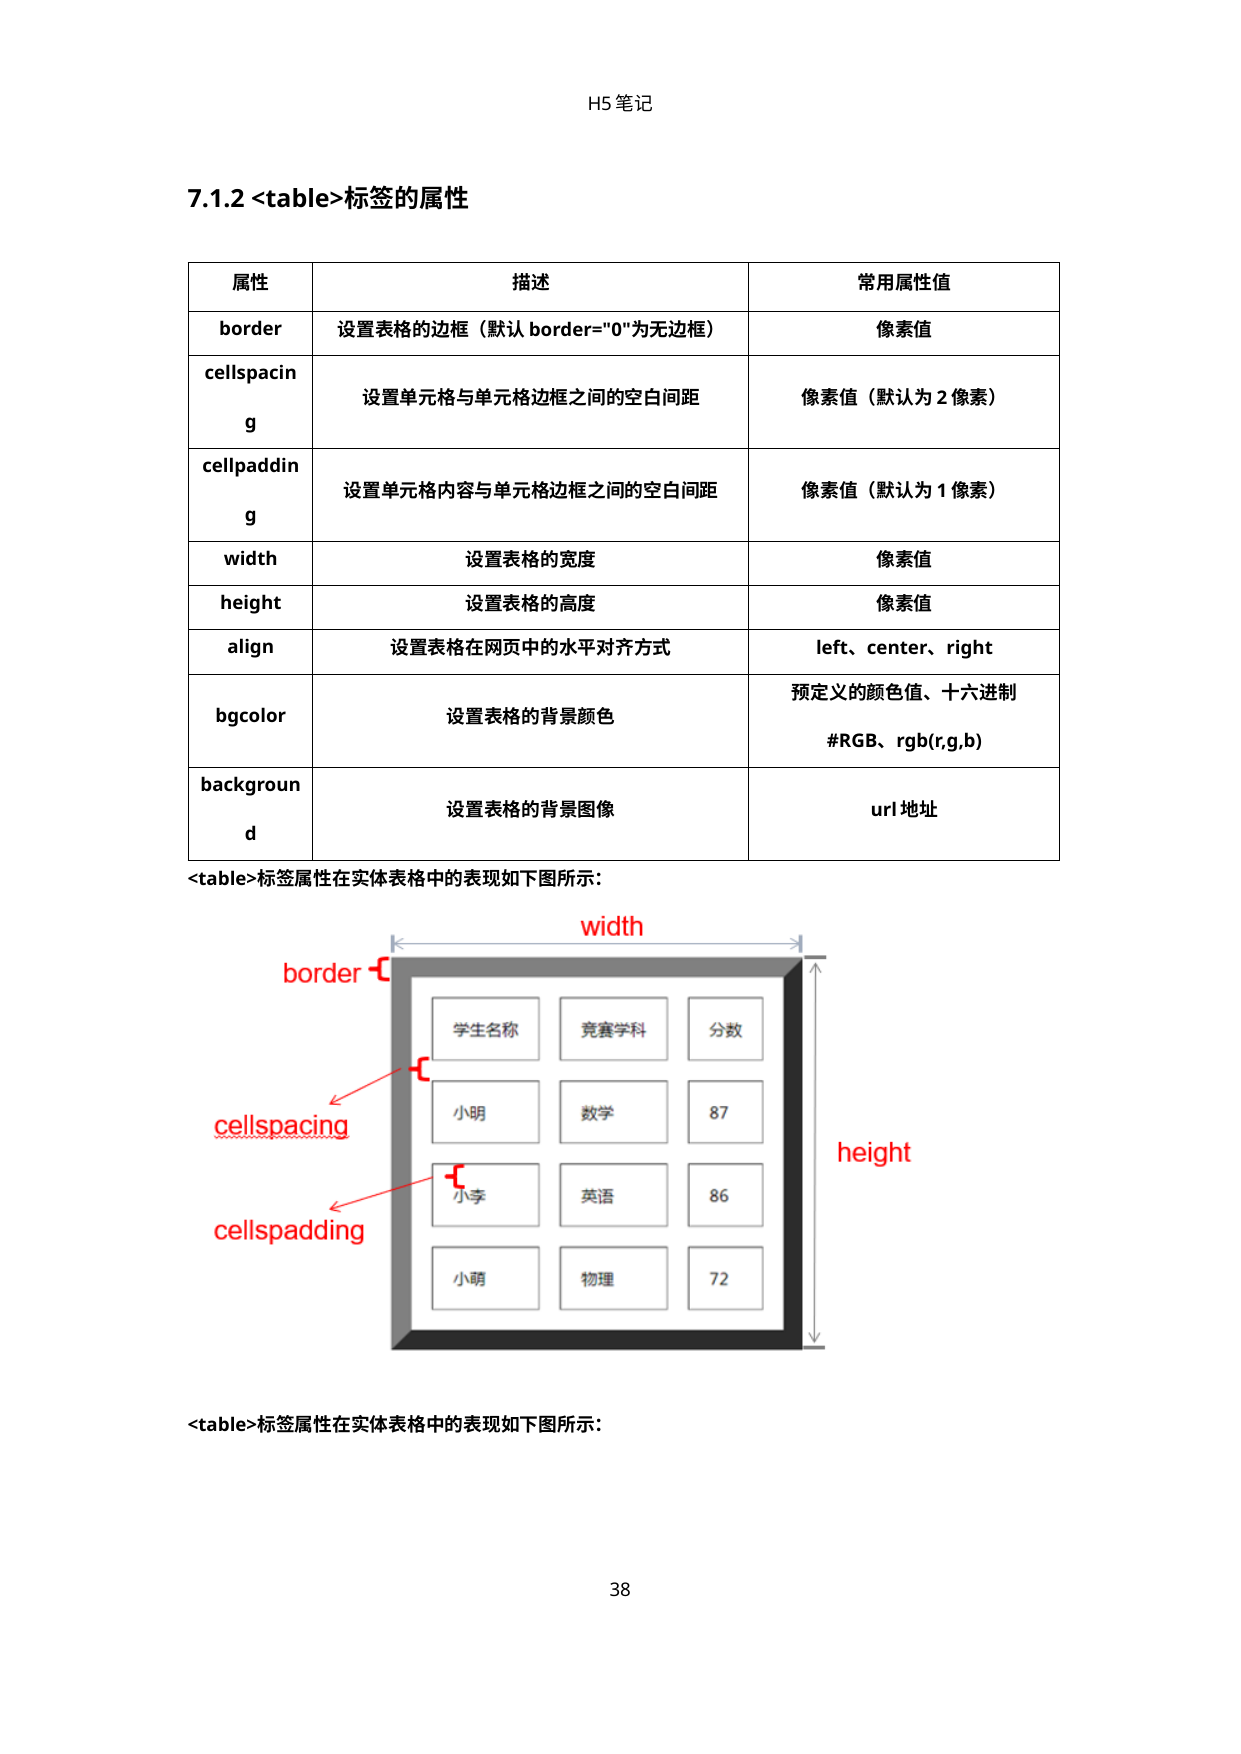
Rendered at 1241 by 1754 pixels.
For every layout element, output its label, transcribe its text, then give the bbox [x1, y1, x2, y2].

table_cell bgcolor [189, 675, 312, 767]
text <table>标签属性在实体表格中的表现如下图所示： [187, 861, 1053, 893]
table_cell align [189, 630, 312, 674]
table_cell url地址 [749, 768, 1059, 860]
table_cell 像素值（默认为1像素） [749, 449, 1059, 541]
table_cell 设置表格在网页中的水平对齐方式 [313, 630, 748, 674]
table_cell background [189, 768, 312, 860]
table_header 属性 [189, 263, 312, 311]
table_cell 像素值 [749, 542, 1059, 585]
table_cell 设置单元格与单元格边框之间的空白间距 [313, 356, 748, 448]
table_cell cellpadding [189, 449, 312, 541]
table_cell 像素值 [749, 586, 1059, 629]
text <table>标签属性在实体表格中的表现如下图所示： [187, 1407, 1053, 1439]
table_cell left、center、right [749, 630, 1059, 674]
table_cell 设置表格的背景颜色 [313, 675, 748, 767]
table_cell 预定义的颜色值、十六进制#RGB、rgb(r,g,b) [749, 675, 1059, 767]
table_cell width [189, 542, 312, 585]
table_cell 设置表格的高度 [313, 586, 748, 629]
table_cell 设置表格的背景图像 [313, 768, 748, 860]
table_cell border [189, 312, 312, 355]
table_cell 设置表格的宽度 [313, 542, 748, 585]
table_header 描述 [313, 263, 748, 311]
table_header 常用属性值 [749, 263, 1059, 311]
table_cell 设置单元格内容与单元格边框之间的空白间距 [313, 449, 748, 541]
table_cell cellspacing [189, 356, 312, 448]
table_cell height [189, 586, 312, 629]
subtitle 7.1.2 <table>标签的属性 [187, 164, 1053, 229]
table_cell 像素值（默认为2像素） [749, 356, 1059, 448]
table_cell 设置表格的边框（默认border="0"为无边框） [313, 312, 748, 355]
table_cell 像素值 [749, 312, 1059, 355]
